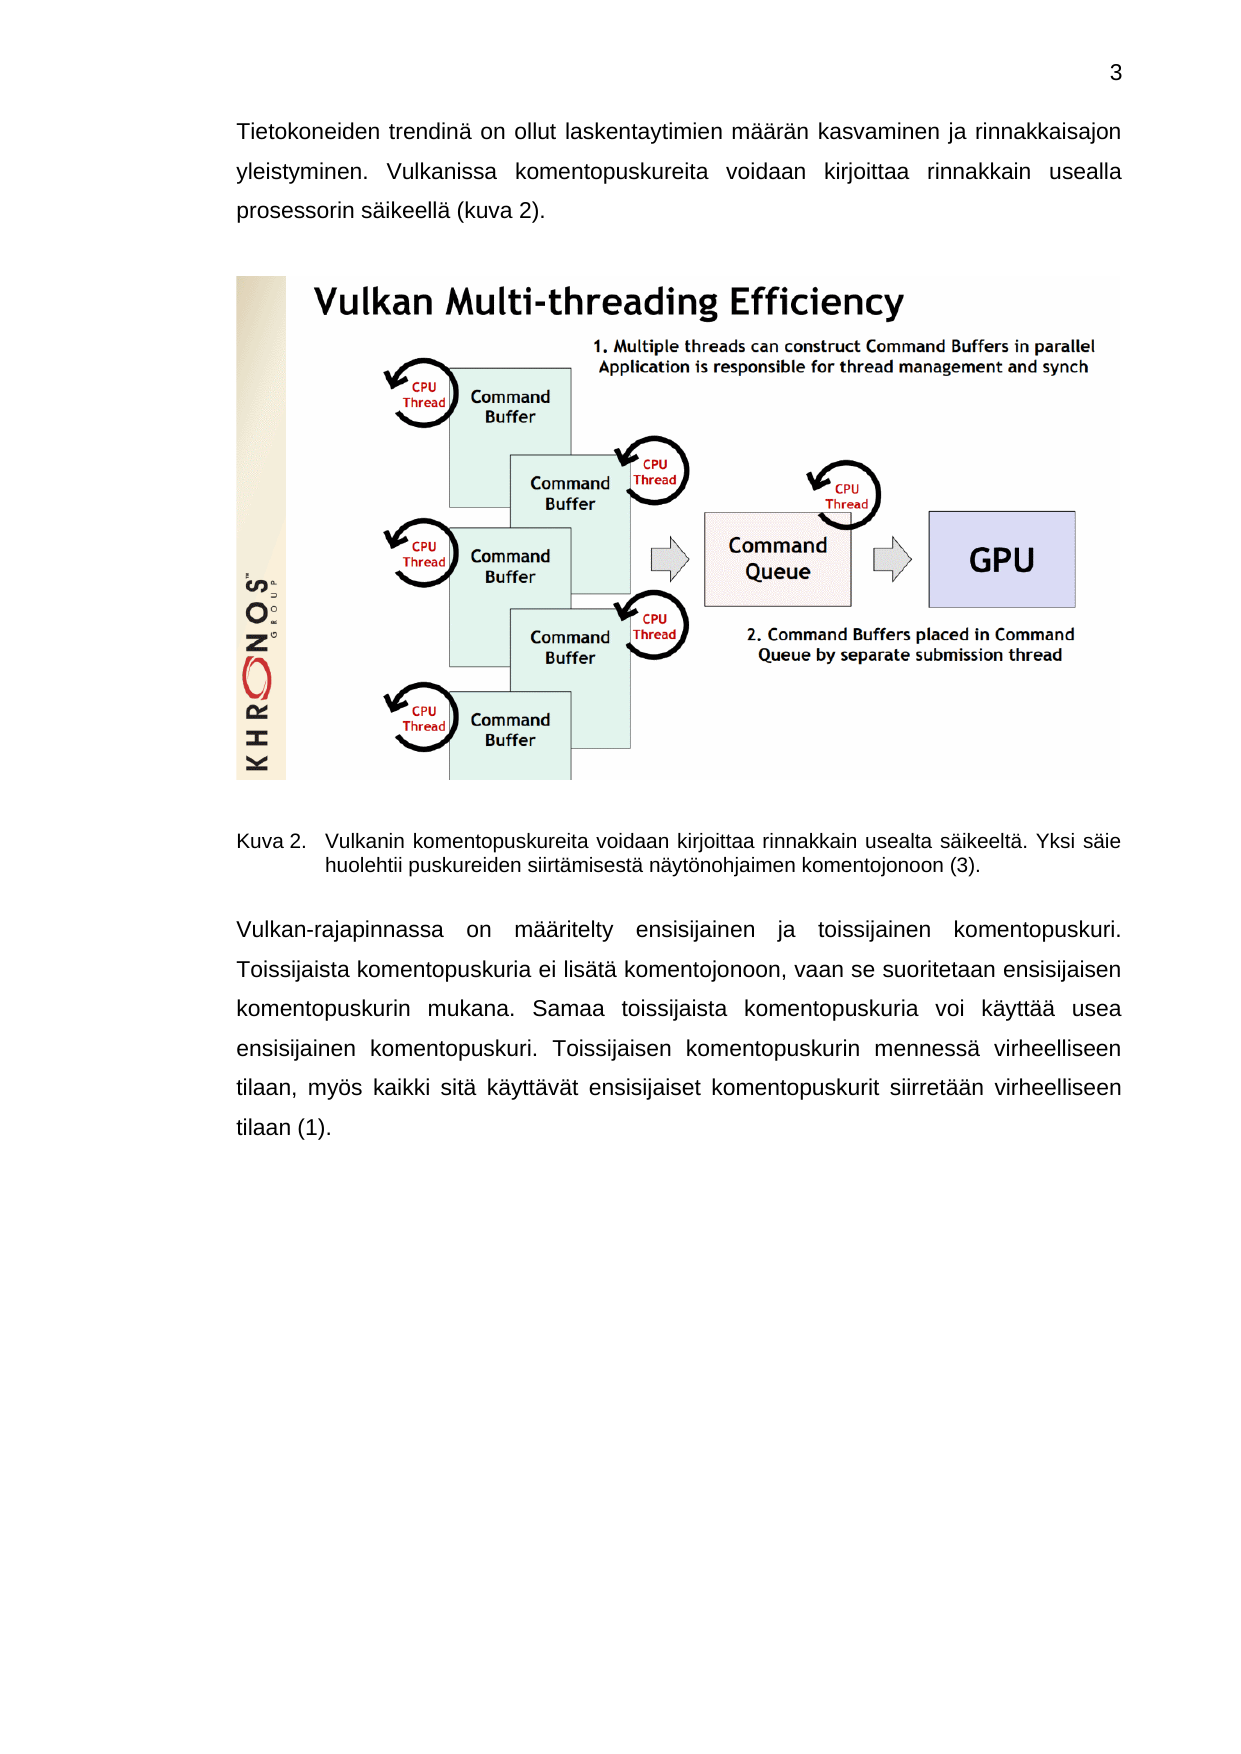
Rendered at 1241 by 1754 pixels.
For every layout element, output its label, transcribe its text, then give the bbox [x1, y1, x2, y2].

text Vulkanin komentopuskureita voidaan kirjoittaa rinnakkain usealta säikeeltä. Yksi säie huolehtii puskureiden siirtämisestä näytönohjaimen komentojonoon (3). [236, 828, 1122, 876]
text Vulkan-rajapinnassa on määritelty ensisijainen ja toissijainen komentopuskuri. Toissijaista komentopuskuria ei lisätä komentojonoon, vaan se suoritetaan ensisijaisen komentopuskurin mukana. Samaa toissijaista komentopuskuria voi käyttää usea ensisijainen komentopuskuri. Toissijaisen komentopuskurin mennessä virheelliseen tilaan, myös kaikki sitä käyttävät ensisijaiset komentopuskurit siirretään virheelliseen tilaan (1). [236, 916, 1122, 1140]
picture [236, 276, 1121, 780]
text Tietokoneiden trendinä on ollut laskentaytimien määrän kasvaminen ja rinnakkaisajon yleistyminen. Vulkanissa komentopuskureita voidaan kirjoittaa rinnakkain usealla prosessorin säikeellä (kuva 2). [236, 118, 1122, 223]
